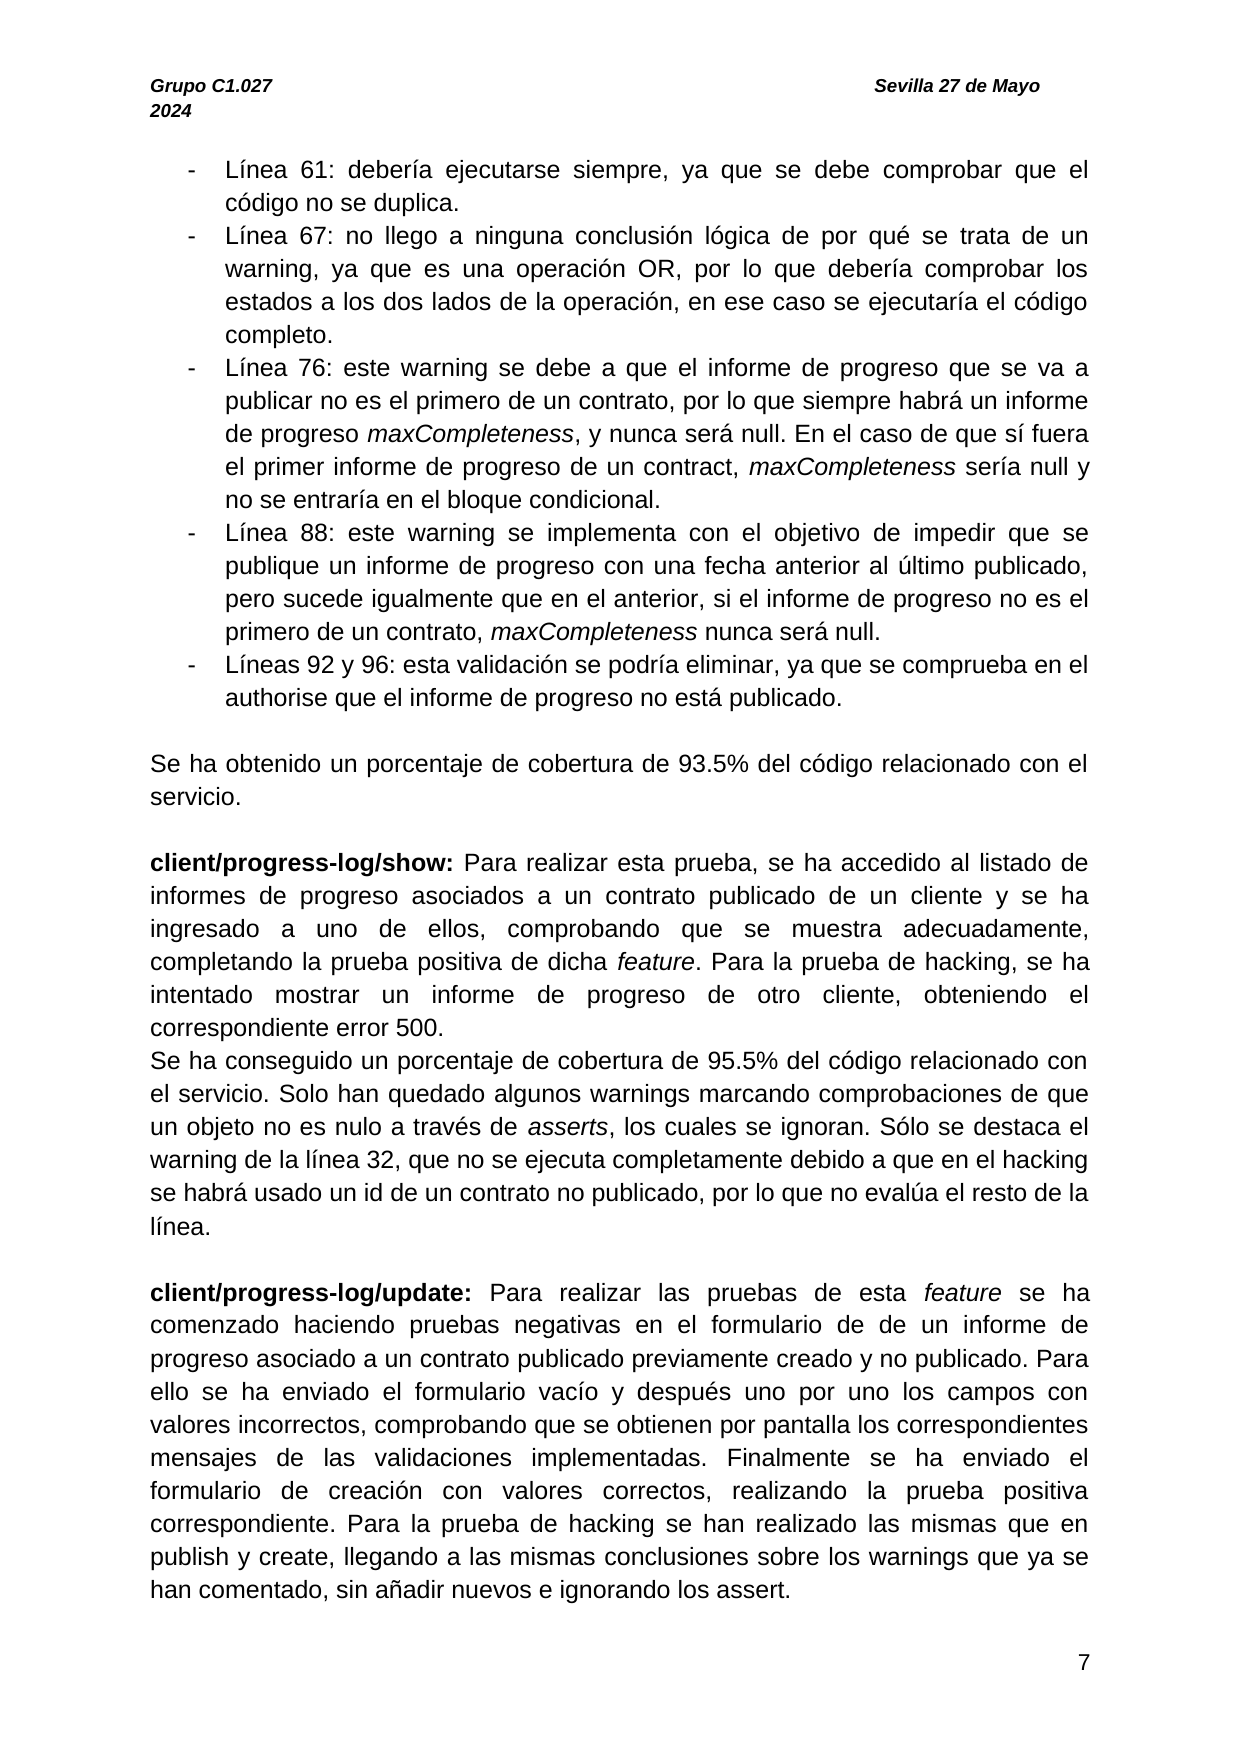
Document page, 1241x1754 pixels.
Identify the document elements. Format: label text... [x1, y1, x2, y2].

list Línea 61: debería ejecutarse siempre, ya que se debe comprobar que el código no se duplica. [187, 155, 1090, 217]
list Línea 88: este warning se implementa con el objetivo de impedir que se publique un informe de progreso con una fecha anterior al último publicado, pero sucede igualmente que en el anterior, si el informe de progreso no es el primero de un contrato, maxCompleteness nunca será null. [187, 518, 1090, 646]
text client/progress-log/show: Para realizar esta prueba, se ha accedido al listado de informes de progreso asociados a un contrato publicado de un cliente y se ha ingresado a uno de ellos, comprobando que se muestra adecuadamente, completando la prueba positiva de dicha feature. Para la prueba de hacking, se ha intentado mostrar un informe de progreso de otro cliente, obteniendo el correspondiente error 500. [150, 848, 1090, 1042]
list Línea 67: no llego a ninguna conclusión lógica de por qué se trata de un warning, ya que es una operación OR, por lo que debería comprobar los estados a los dos lados de la operación, en ese caso se ejecutaría el código completo. [187, 221, 1090, 349]
list Línea 76: este warning se debe a que el informe de progreso que se va a publicar no es el primero de un contrato, por lo que siempre habrá un informe de progreso maxCompleteness, y nunca será null. En el caso de que sí fuera el primer informe de progreso de un contract, maxCompleteness sería null y no se entraría en el bloque condicional. [187, 353, 1090, 514]
text Se ha conseguido un porcentaje de cobertura de 95.5% del código relacionado con el servicio. Solo han quedado algunos warnings marcando comprobaciones de que un objeto no es nulo a través de asserts, los cuales se ignoran. Sólo se destaca el warning de la línea 32, que no se ejecuta completamente debido a que en el hacking se habrá usado un id de un contrato no publicado, por lo que no evalúa el resto de la línea. [150, 1046, 1090, 1240]
text client/progress-log/update: Para realizar las pruebas de esta feature se ha comenzado haciendo pruebas negativas en el formulario de de un informe de progreso asociado a un contrato publicado previamente creado y no publicado. Para ello se ha enviado el formulario vacío y después uno por uno los campos con valores incorrectos, comprobando que se obtienen por pantalla los correspondientes mensajes de las validaciones implementadas. Finalmente se ha enviado el formulario de creación con valores correctos, realizando la prueba positiva correspondiente. Para la prueba de hacking se han realizado las mismas que en publish y create, llegando a las mismas conclusiones sobre los warnings que ya se han comentado, sin añadir nuevos e ignorando los assert. [150, 1277, 1090, 1603]
list Líneas 92 y 96: esta validación se podría eliminar, ya que se comprueba en el authorise que el informe de progreso no está publicado. [187, 650, 1090, 712]
text Se ha obtenido un porcentaje de cobertura de 93.5% del código relacionado con el servicio. [150, 749, 1090, 811]
